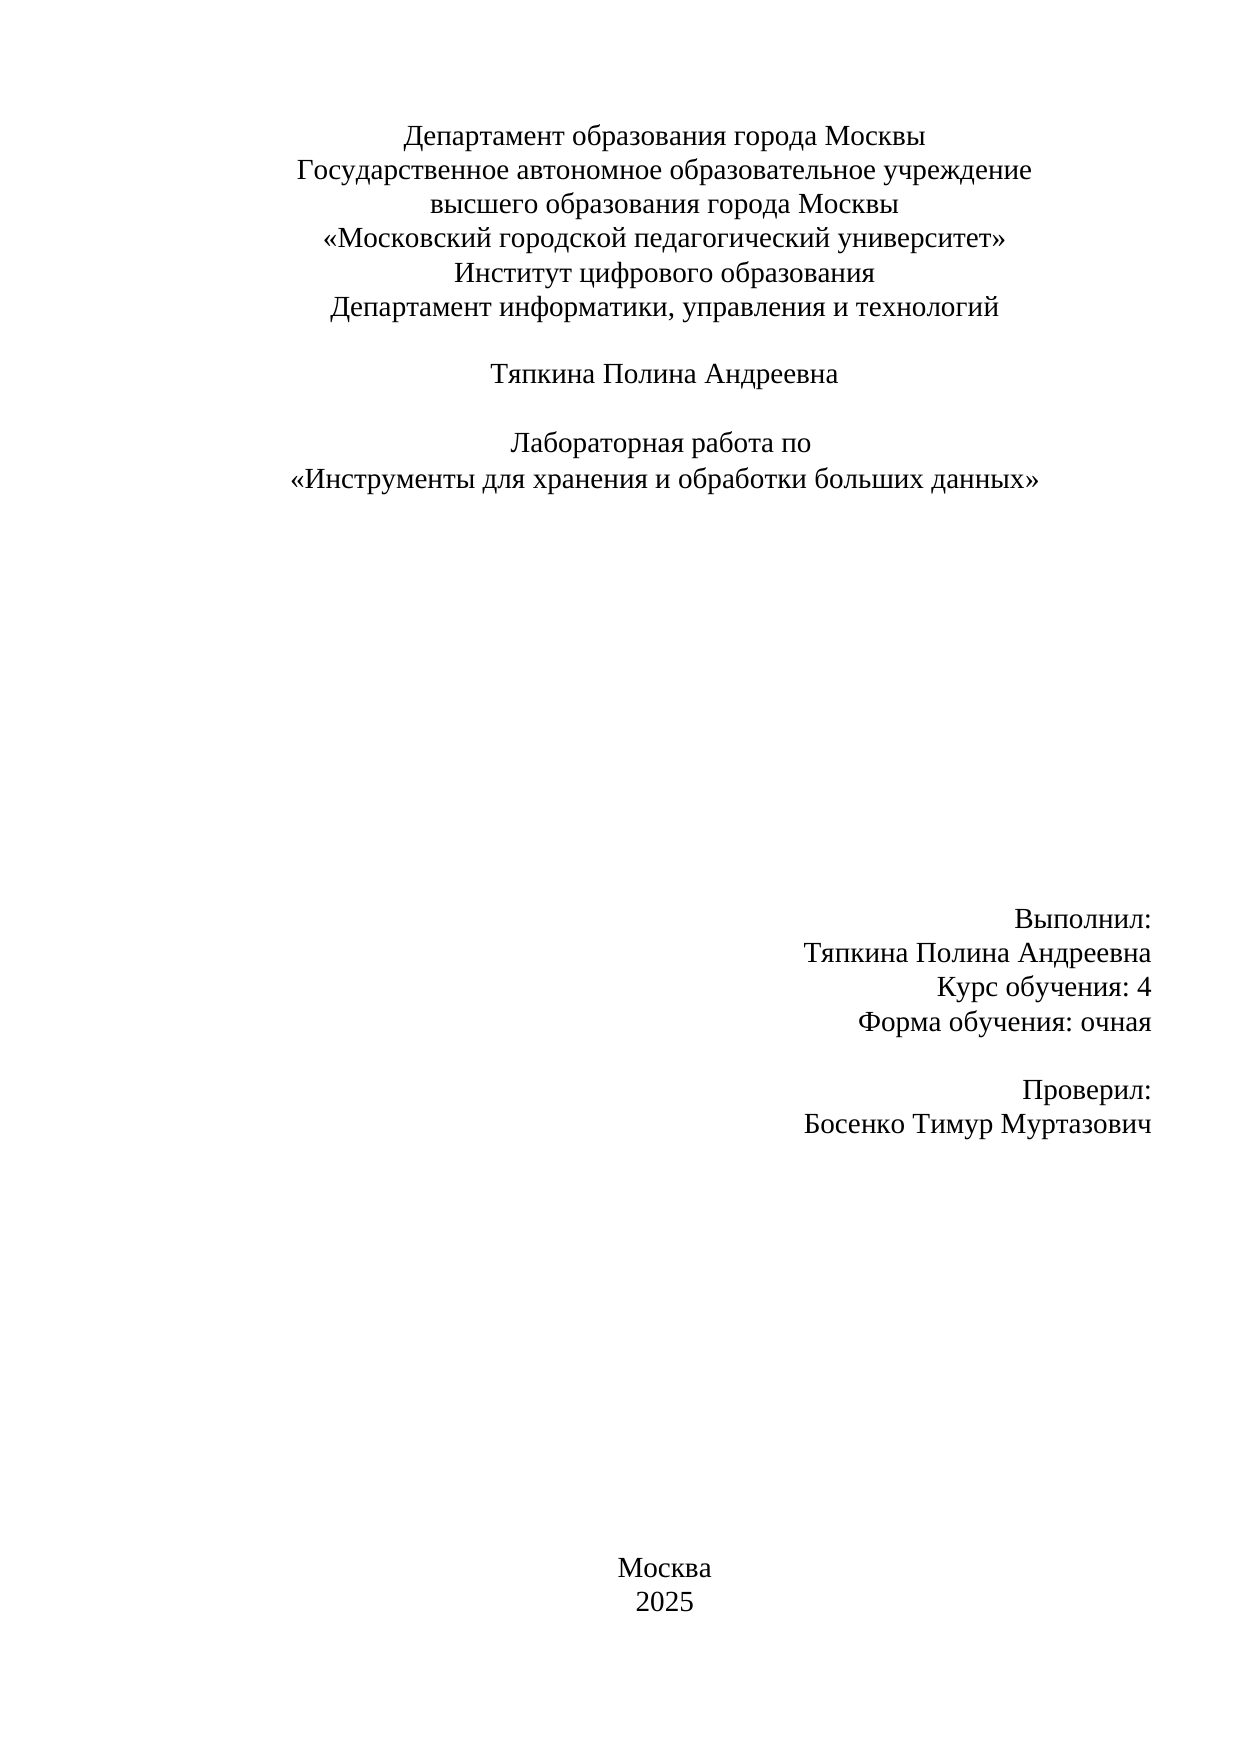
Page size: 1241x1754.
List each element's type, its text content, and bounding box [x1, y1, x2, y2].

text Проверил: [177, 1072, 1152, 1106]
text Государственное автономное образовательное учреждение [177, 152, 1152, 186]
text Департамент образования города Москвы [177, 118, 1152, 152]
text Институт цифрового образования [177, 255, 1152, 288]
text Департамент информатики, управления и технологий [177, 289, 1152, 322]
text Москва [177, 1550, 1152, 1584]
text Форма обучения: очная [177, 1004, 1152, 1037]
text Курс обучения: 4 [177, 969, 1152, 1003]
text Тяпкина Полина Андреевна [177, 935, 1152, 969]
text Босенко Тимур Муртазович [177, 1106, 1152, 1140]
text «Московский городской педагогический университет» [177, 221, 1152, 254]
text Тяпкина Полина Андреевна [177, 323, 1152, 390]
subtitle Лабораторная работа по «Инструменты для хранения и обработки больших данных» [177, 425, 1152, 495]
text Выполнил: [177, 901, 1152, 935]
text высшего образования города Москвы [177, 186, 1152, 220]
text 2025 [177, 1584, 1152, 1618]
